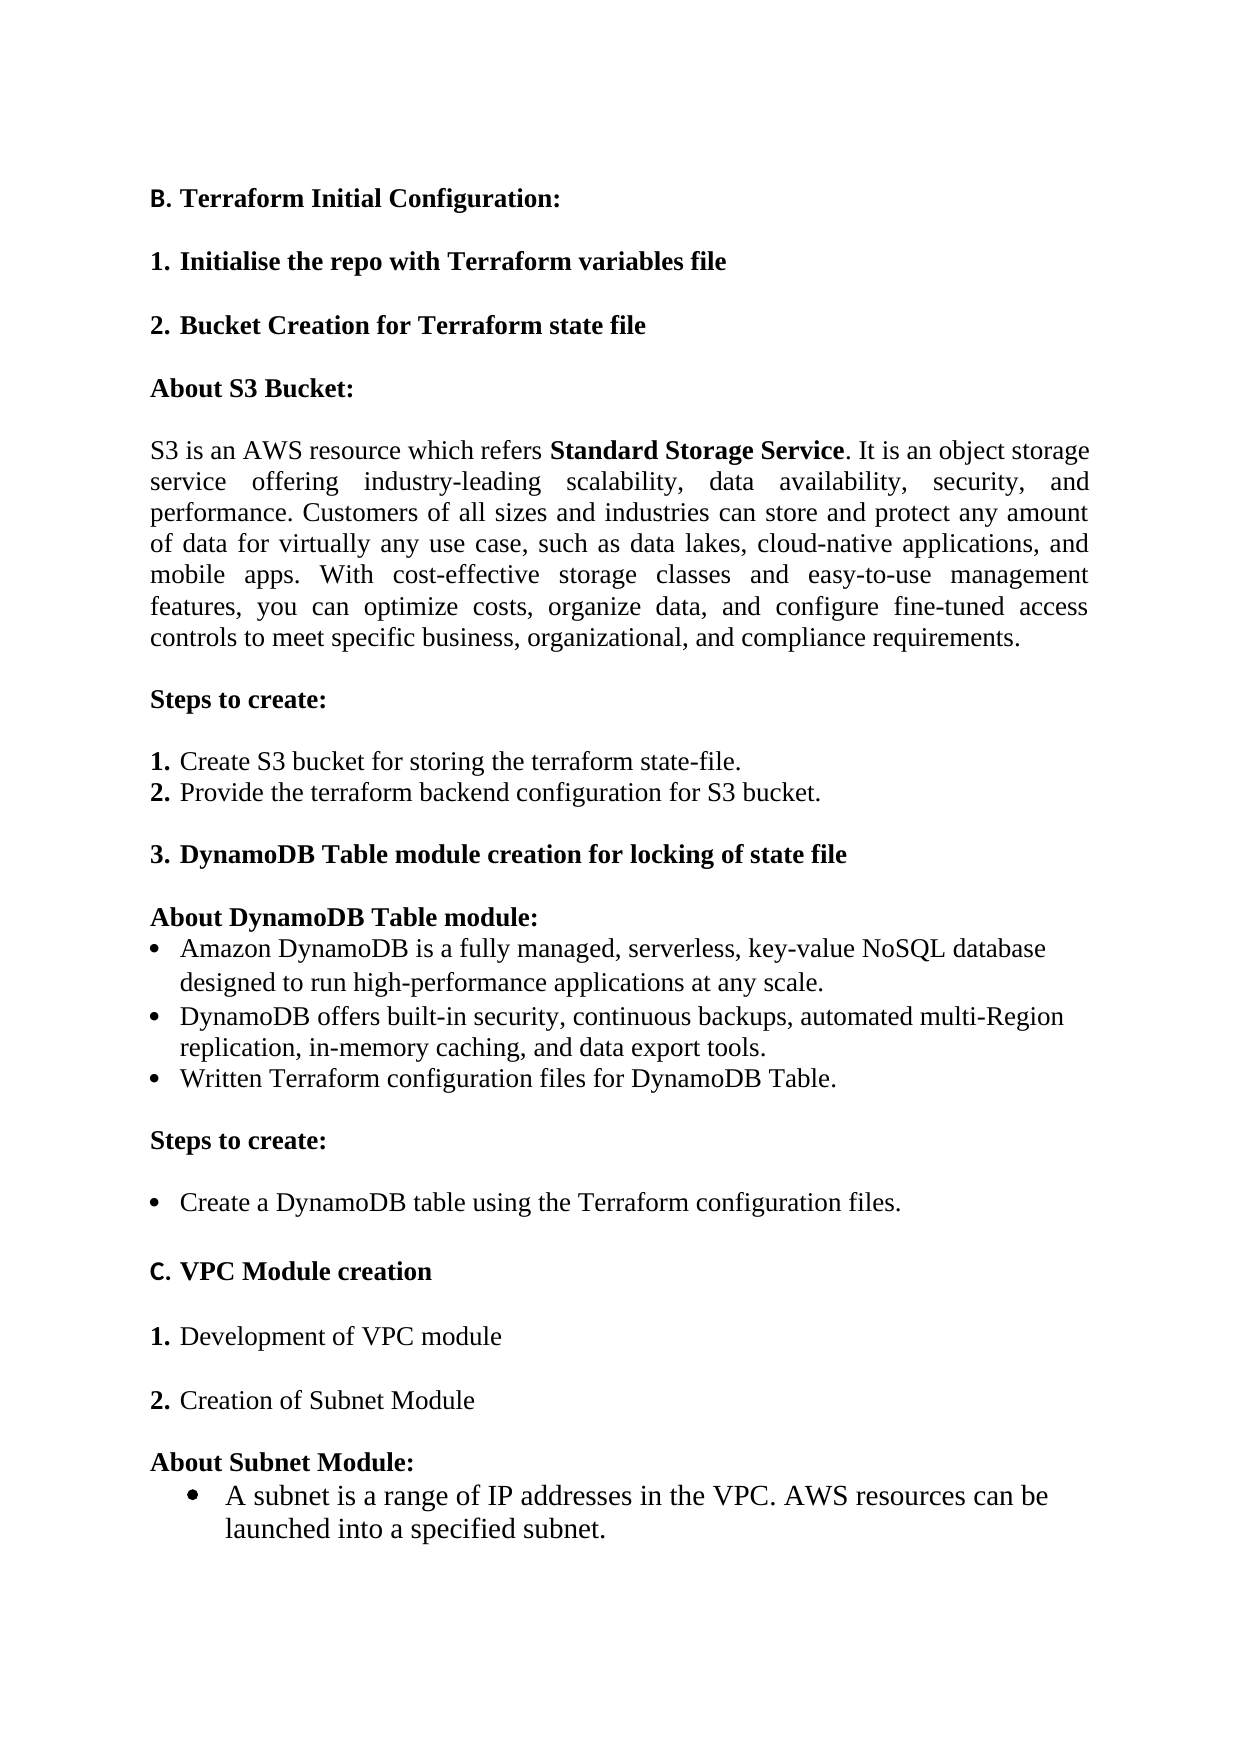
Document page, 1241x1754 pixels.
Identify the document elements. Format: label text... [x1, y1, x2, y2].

list DynamoDB Table module creation for locking of state file [150, 838, 1090, 869]
text About S3 Bucket: [150, 372, 1090, 403]
list Development of VPC module [150, 1320, 1090, 1351]
text Steps to create: [150, 683, 1090, 714]
list Written Terraform configuration files for DynamoDB Table. [150, 1062, 1090, 1093]
list Bucket Creation for Terraform state file [150, 309, 1090, 341]
text Steps to create: [150, 1124, 1090, 1155]
list A subnet is a range of IP addresses in the VPC. AWS resources can be launched into a specified subnet. [187, 1478, 1090, 1545]
text S3 is an AWS resource which refers Standard Storage Service. It is an object storage service offering industry-leading scalability, data availability, security, and performance. Customers of all sizes and industries can store and protect any amount of data for virtually any use case, such as data lakes, cloud-native applications, and mobile apps. With cost-effective storage classes and easy-to-use management features, you can optimize costs, organize data, and configure fine-tuned access controls to meet specific business, organizational, and compliance requirements. [150, 434, 1090, 652]
list Initialise the repo with Terraform variables file [150, 245, 1090, 276]
text About DynamoDB Table module: [150, 901, 1090, 932]
list Provide the terraform backend configuration for S3 bucket. [150, 776, 1090, 807]
list Amazon DynamoDB is a fully managed, serverless, key-value NoSQL database designed to run high-performance applications at any scale. [150, 932, 1090, 1000]
list Create a DynamoDB table using the Terraform configuration files. [150, 1186, 1090, 1217]
list Terraform Initial Configuration: [150, 181, 1090, 214]
list DynamoDB offers built-in security, continuous backups, automated multi-Region replication, in-memory caching, and data export tools. [150, 1000, 1090, 1062]
list Creation of Subnet Module [150, 1384, 1090, 1415]
text About Subnet Module: [150, 1447, 1090, 1478]
list Create S3 bucket for storing the terraform state-file. [150, 745, 1090, 776]
list VPC Module creation [150, 1254, 1090, 1287]
